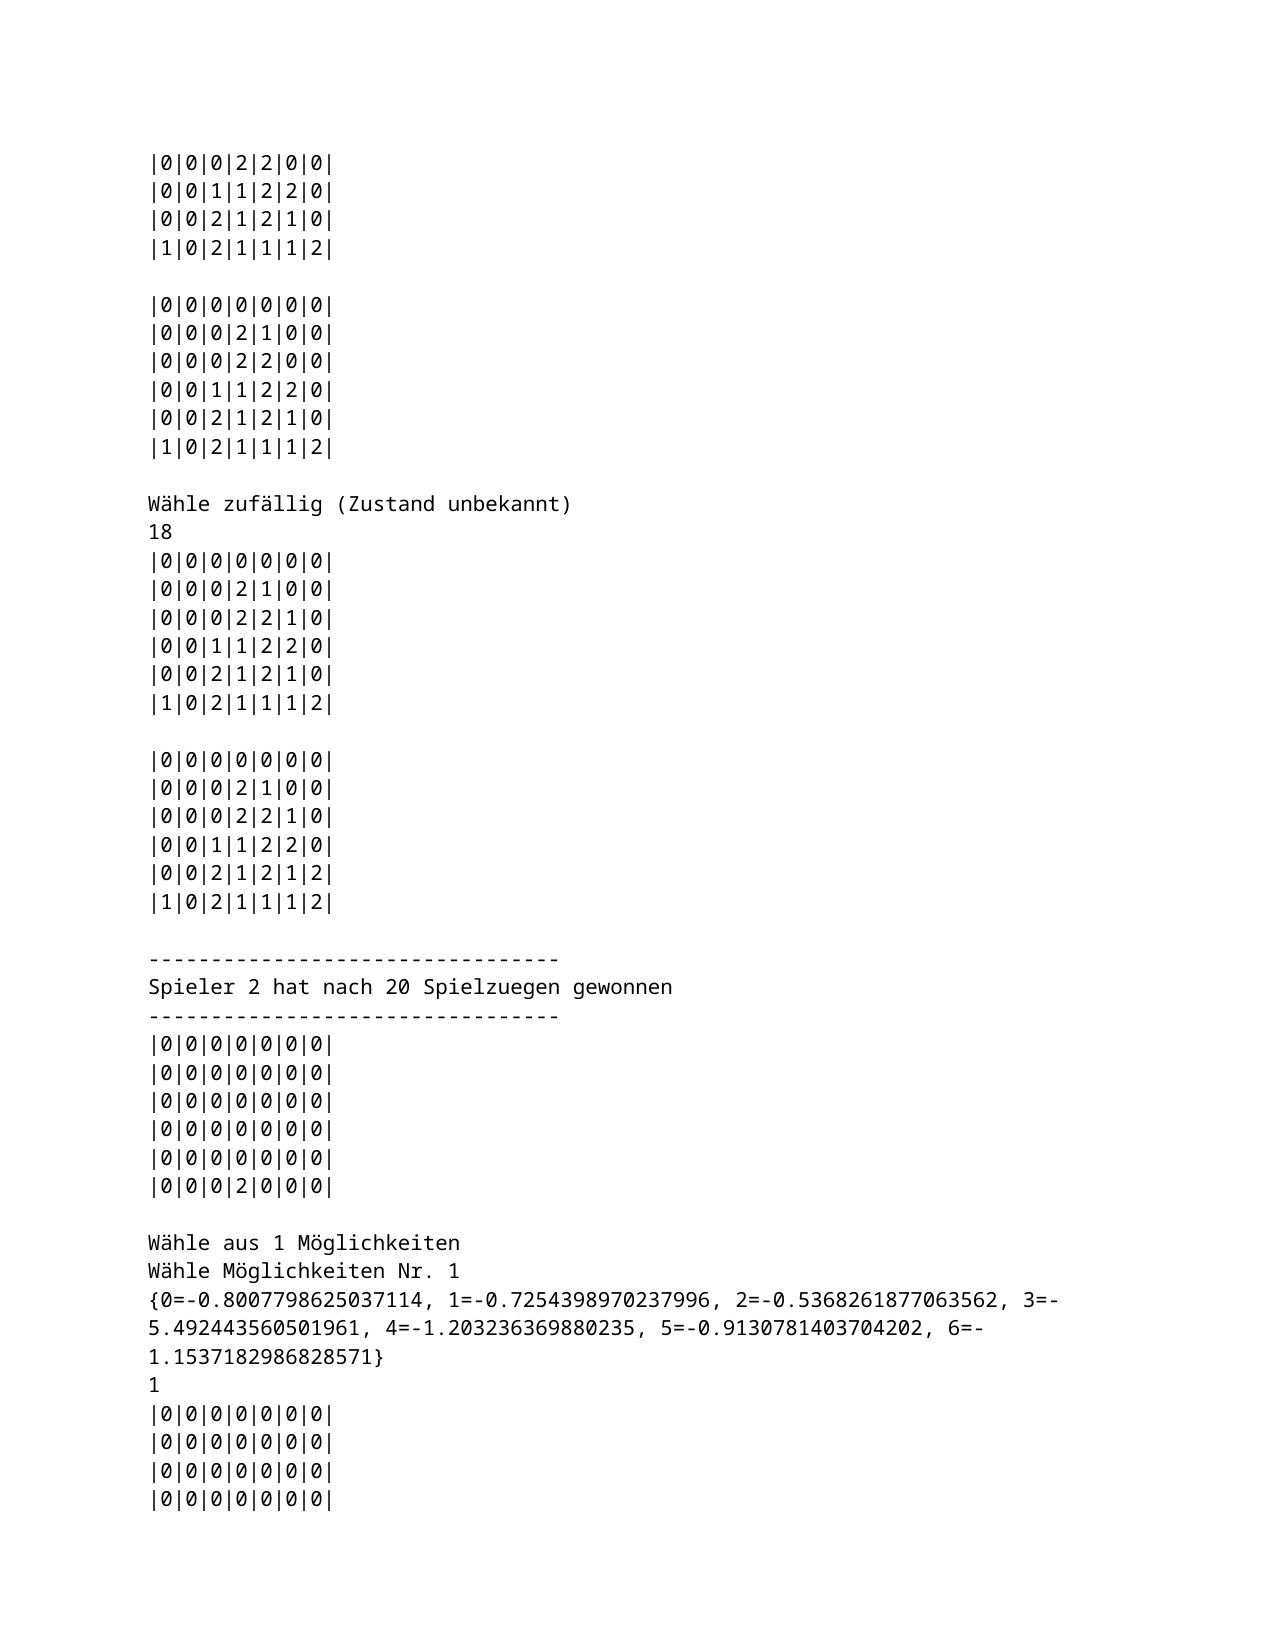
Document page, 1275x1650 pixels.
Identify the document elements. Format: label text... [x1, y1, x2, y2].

text |0|0|0|2|2|1|0| [148, 802, 1127, 830]
text |0|0|1|1|2|2|0| [148, 631, 1127, 659]
text Wähle aus 1 Möglichkeiten [148, 1228, 1127, 1257]
text |1|0|2|1|1|1|2| [148, 233, 1127, 261]
text Wähle zufällig (Zustand unbekannt) [148, 489, 1127, 517]
text |0|0|0|2|1|0|0| [148, 574, 1127, 603]
text |0|0|0|0|0|0|0| [148, 1427, 1127, 1456]
text |0|0|0|0|0|0|0| [148, 1143, 1127, 1171]
text |1|0|2|1|1|1|2| [148, 688, 1127, 716]
text |0|0|0|2|2|1|0| [148, 603, 1127, 631]
text |0|0|1|1|2|2|0| [148, 830, 1127, 858]
text |0|0|2|1|2|1|0| [148, 659, 1127, 688]
text |1|0|2|1|1|1|2| [148, 432, 1127, 460]
text |0|0|0|0|0|0|0| [148, 1029, 1127, 1058]
text --------------------------------- [148, 1001, 1127, 1029]
text |0|0|0|0|0|0|0| [148, 1086, 1127, 1114]
text |0|0|0|2|2|0|0| [148, 347, 1127, 375]
text |0|0|0|2|1|0|0| [148, 773, 1127, 802]
text |0|0|0|0|0|0|0| [148, 745, 1127, 773]
text |0|0|0|0|0|0|0| [148, 1114, 1127, 1143]
text |0|0|2|1|2|1|0| [148, 204, 1127, 233]
text {0=-0.8007798625037114, 1=-0.7254398970237996, 2=-0.5368261877063562, 3=-5.492443560501961, 4=-1.203236369880235, 5=-0.9130781403704202, 6=-1.1537182986828571} [148, 1285, 1127, 1370]
text --------------------------------- [148, 944, 1127, 972]
text |0|0|0|0|0|0|0| [148, 1399, 1127, 1427]
text |0|0|0|0|0|0|0| [148, 1484, 1127, 1513]
text |0|0|0|0|0|0|0| [148, 1058, 1127, 1086]
text |0|0|2|1|2|1|0| [148, 403, 1127, 432]
text |0|0|0|0|0|0|0| [148, 1456, 1127, 1484]
text |0|0|0|0|0|0|0| [148, 290, 1127, 318]
text |1|0|2|1|1|1|2| [148, 887, 1127, 915]
text 1 [148, 1370, 1127, 1399]
text Spieler 2 hat nach 20 Spielzuegen gewonnen [148, 972, 1127, 1001]
text |0|0|2|1|2|1|2| [148, 858, 1127, 887]
text |0|0|1|1|2|2|0| [148, 375, 1127, 403]
text |0|0|1|1|2|2|0| [148, 176, 1127, 204]
text |0|0|0|2|1|0|0| [148, 318, 1127, 347]
text Wähle Möglichkeiten Nr. 1 [148, 1257, 1127, 1285]
text 18 [148, 517, 1127, 546]
text |0|0|0|2|0|0|0| [148, 1171, 1127, 1200]
text |0|0|0|2|2|0|0| [148, 148, 1127, 176]
text |0|0|0|0|0|0|0| [148, 546, 1127, 574]
